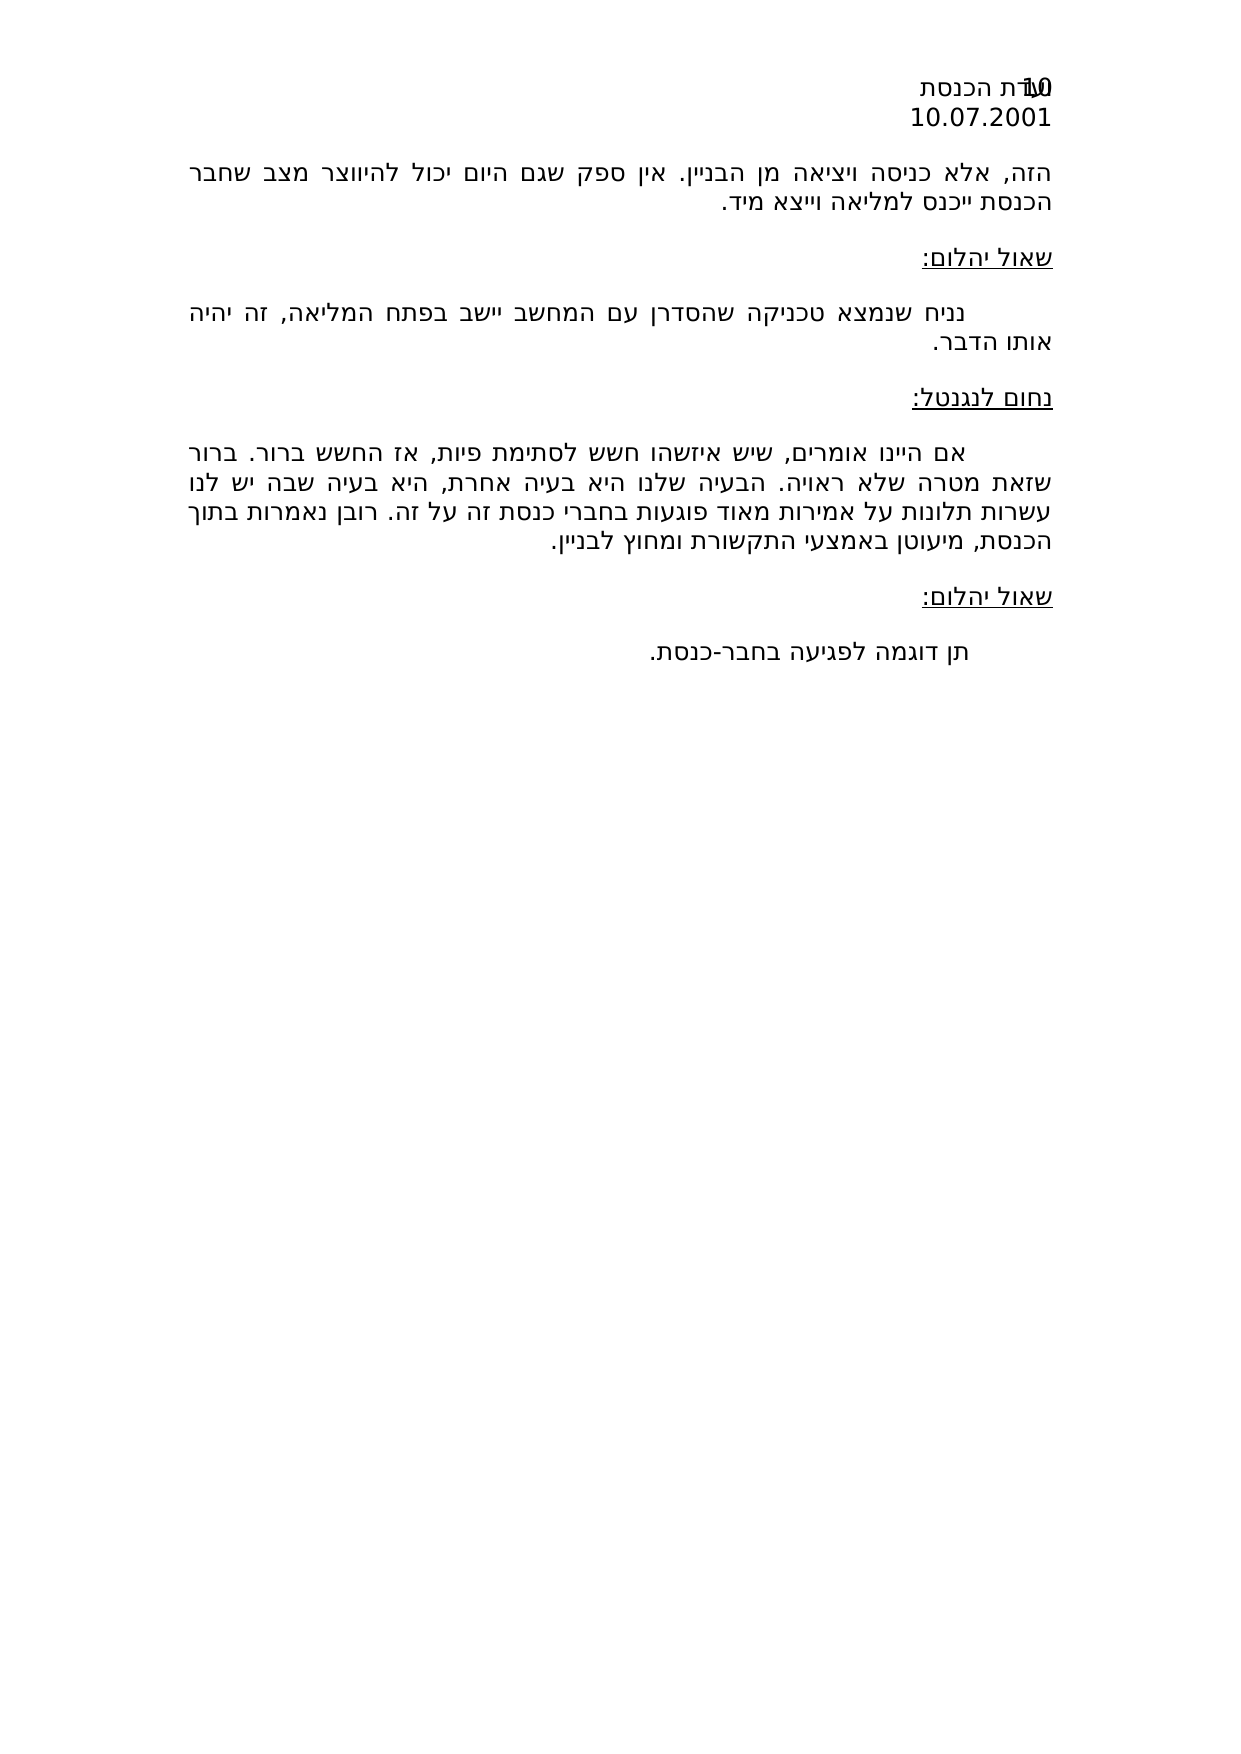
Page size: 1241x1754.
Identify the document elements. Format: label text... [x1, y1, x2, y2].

text אם היינו אומרים, שיש איזשהו חשש לסתימת פיות, אז החשש ברור. ברור שזאת מטרה שלא ראויה. הבעיה שלנו היא בעיה אחרת, היא בעיה שבה יש לנו עשרות תלונות על אמירות מאוד פוגעות בחברי כנסת זה על זה. רובן נאמרות בתוך הכנסת, מיעוטן באמצעי התקשורת ומחוץ לבניין. [187, 439, 1053, 555]
text תן דוגמה לפגיעה בחבר-כנסת. [187, 637, 1053, 666]
text נניח שנמצא טכניקה שהסדרן עם המחשב יישב בפתח המליאה, זה יהיה אותו הדבר. [187, 298, 1053, 357]
text שאול יהלום: [187, 243, 1053, 272]
text נחום לנגנטל: [187, 383, 1053, 412]
text שאול יהלום: [187, 582, 1053, 611]
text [187, 158, 1053, 217]
